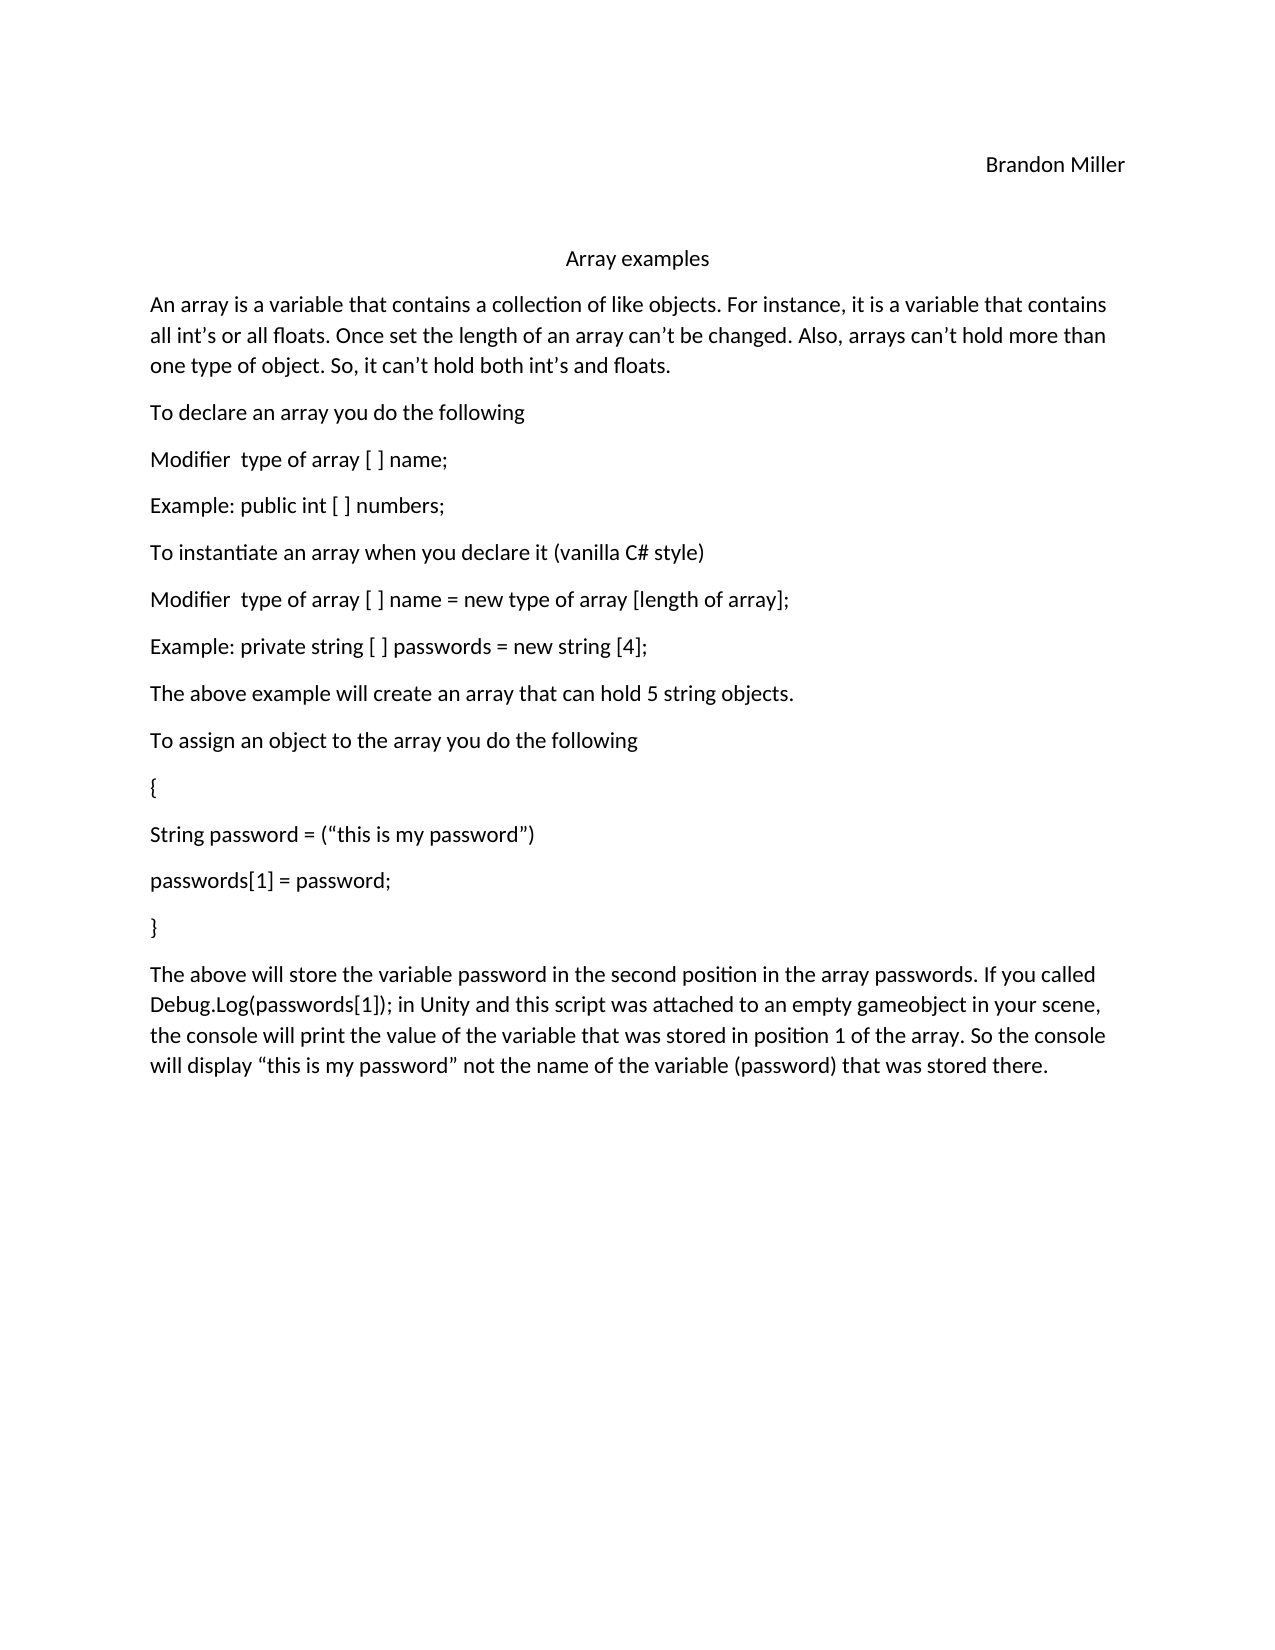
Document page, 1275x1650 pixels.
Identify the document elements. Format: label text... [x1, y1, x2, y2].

text } [150, 913, 1125, 942]
text Modifier type of array [ ] name = new type of array [length of array]; [150, 585, 1125, 613]
text { [150, 773, 1125, 801]
text The above example will create an array that can hold 5 string objects. [150, 679, 1125, 707]
text To declare an array you do the following [150, 398, 1125, 426]
text Array examples [150, 244, 1125, 272]
text Modifier type of array [ ] name; [150, 445, 1125, 473]
text passwords[1] = password; [150, 867, 1125, 895]
text To assign an object to the array you do the following [150, 726, 1125, 754]
text An array is a variable that contains a collection of like objects. For instance, it is a variable that contains all int’s or all floats. Once set the length of an array can’t be changed. Also, arrays can’t hold more than one type of object. So, it can’t hold both int’s and floats. [150, 291, 1125, 379]
text Example: public int [ ] numbers; [150, 492, 1125, 520]
text Brandon Miller [150, 150, 1125, 178]
text Example: private string [ ] passwords = new string [4]; [150, 632, 1125, 660]
text To instantiate an array when you declare it (vanilla C# style) [150, 538, 1125, 567]
text String password = (“this is my password”) [150, 820, 1125, 848]
text The above will store the variable password in the second position in the array passwords. If you called Debug.Log(passwords[1]); in Unity and this script was attached to an empty gameobject in your scene, the console will print the value of the variable that was stored in position 1 of the array. So the console will display “this is my password” not the name of the variable (password) that was stored there. [150, 960, 1125, 1079]
